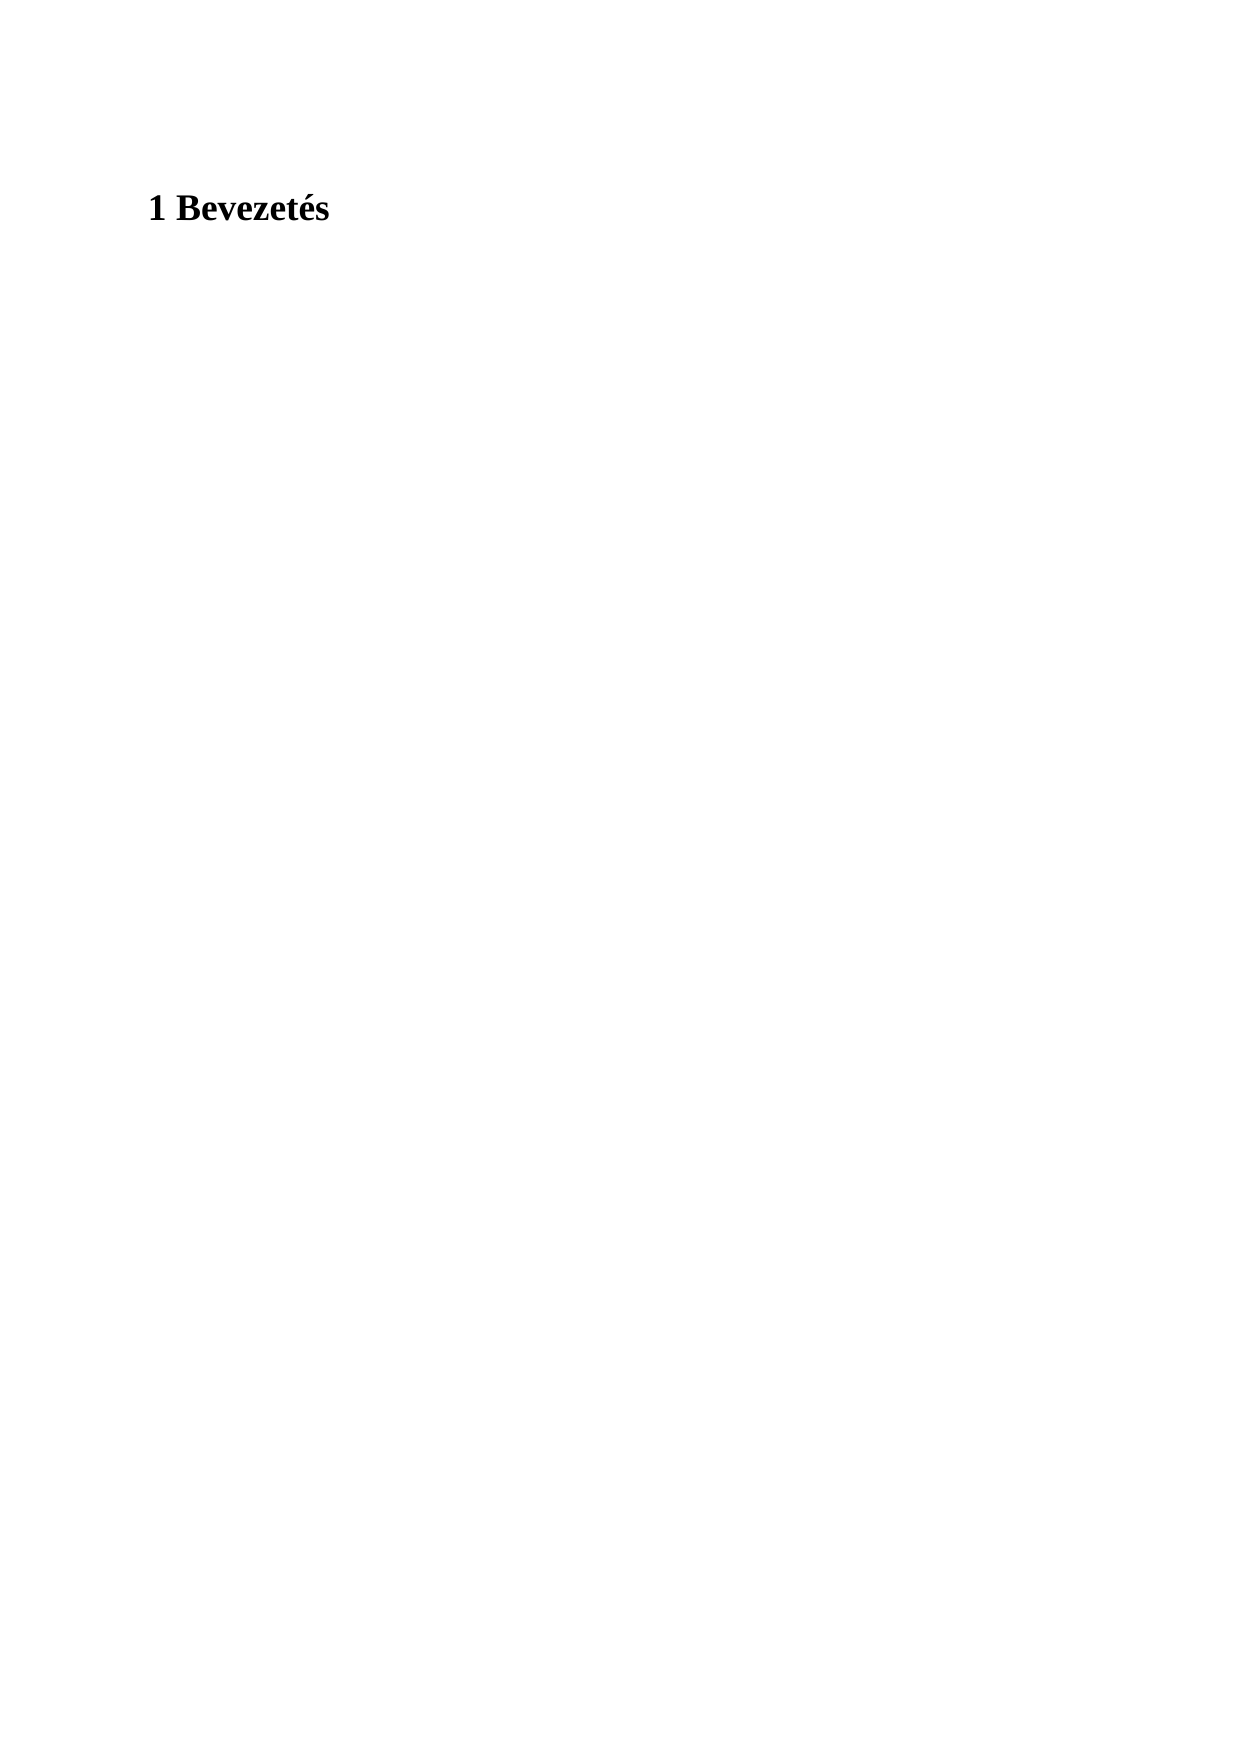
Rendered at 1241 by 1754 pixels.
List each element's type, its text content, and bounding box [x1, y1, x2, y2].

subtitle Bevezetés [148, 185, 1093, 228]
